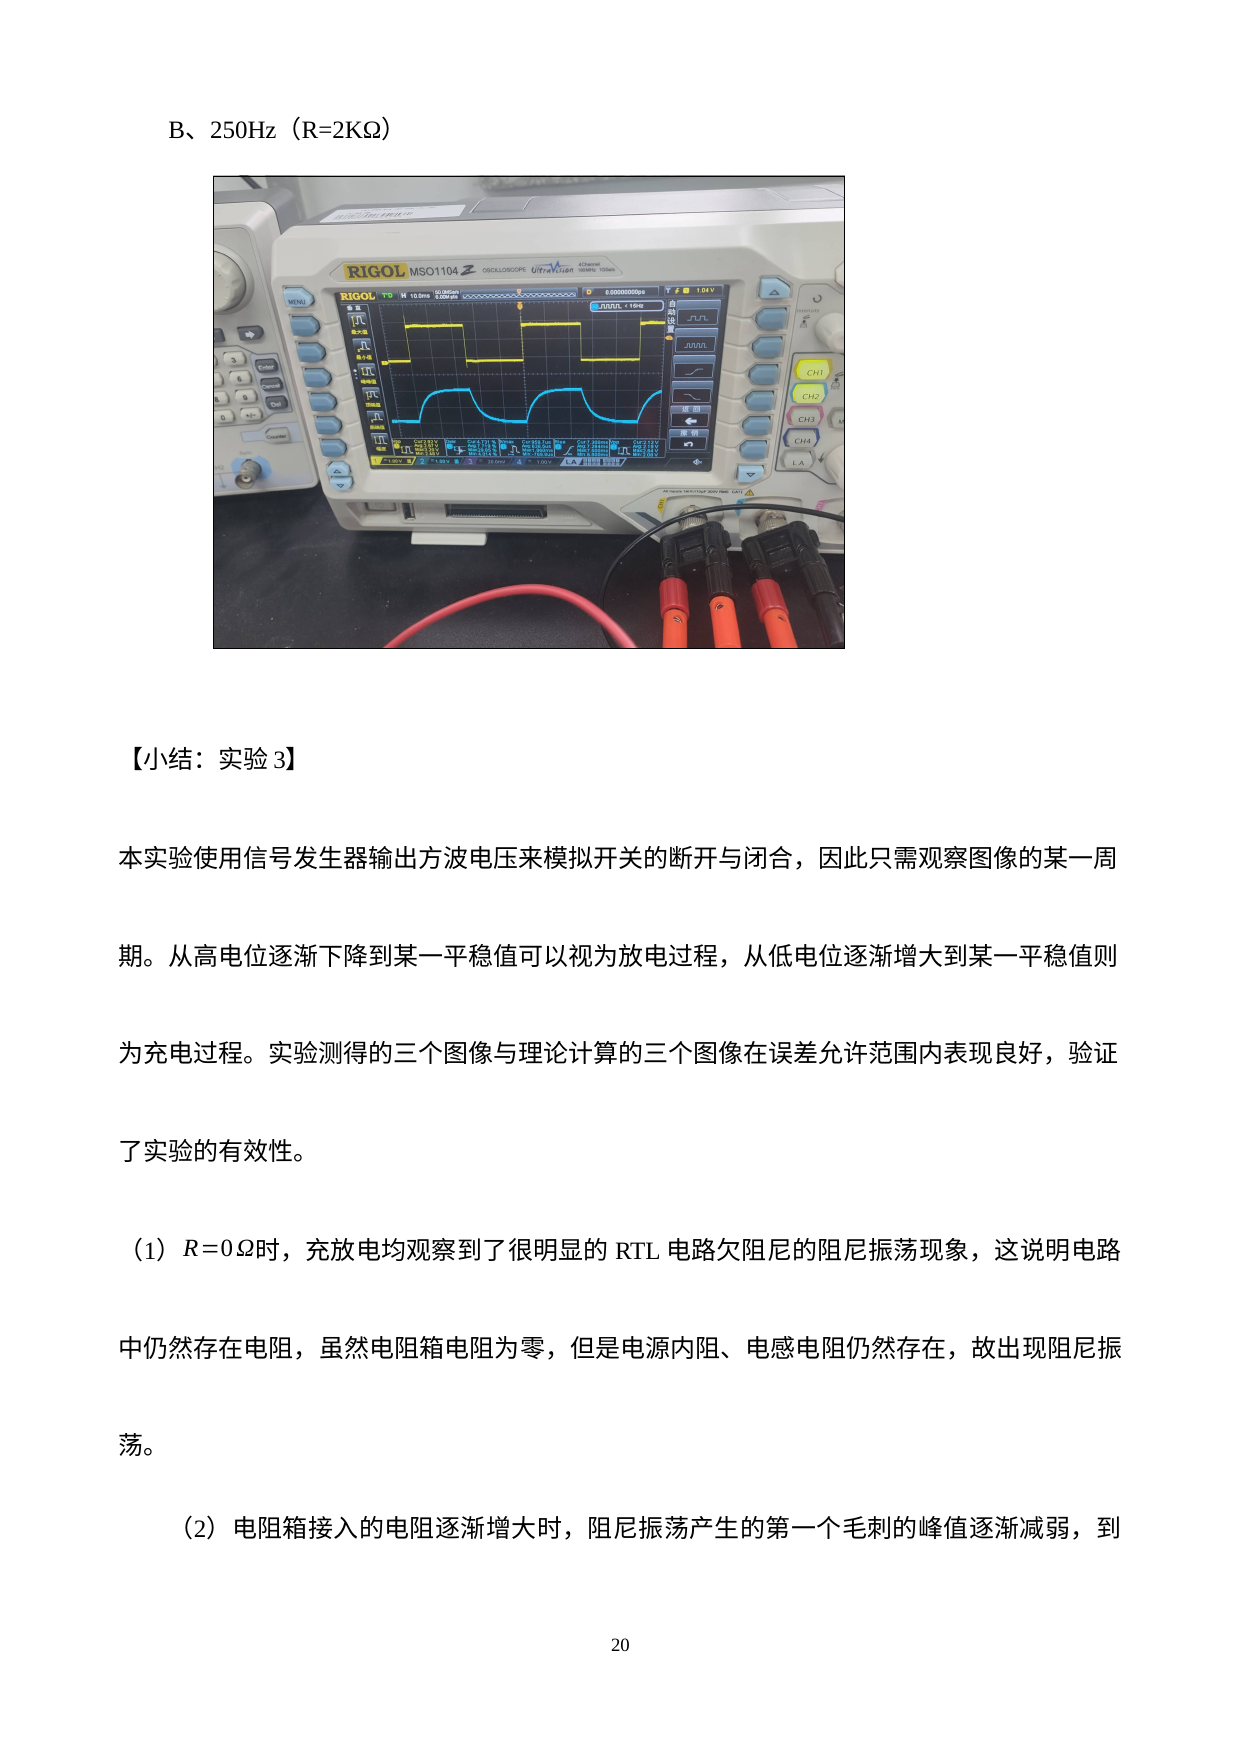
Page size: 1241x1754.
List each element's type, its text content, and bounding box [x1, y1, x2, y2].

text 本实验使用信号发生器输出方波电压来模拟开关的断开与闭合，因此只需观察图像的某一周期。从高电位逐渐下降到某一平稳值可以视为放电过程，从低电位逐渐增大到某一平稳值则为充电过程。实验测得的三个图像与理论计算的三个图像在误差允许范围内表现良好，验证了实验的有效性。 [118, 824, 1122, 1182]
text B、250Hz（R=2KΩ） [118, 95, 1122, 160]
text 【小结：实验3】 [118, 725, 1122, 790]
text （1）时，充放电均观察到了很明显的RTL电路欠阻尼的阻尼振荡现象，这说明电路中仍然存在电阻，虽然电阻箱电阻为零，但是电源内阻、电感电阻仍然存在，故出现阻尼振荡。 [118, 1216, 1122, 1476]
picture [214, 177, 844, 648]
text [118, 1494, 1122, 1559]
